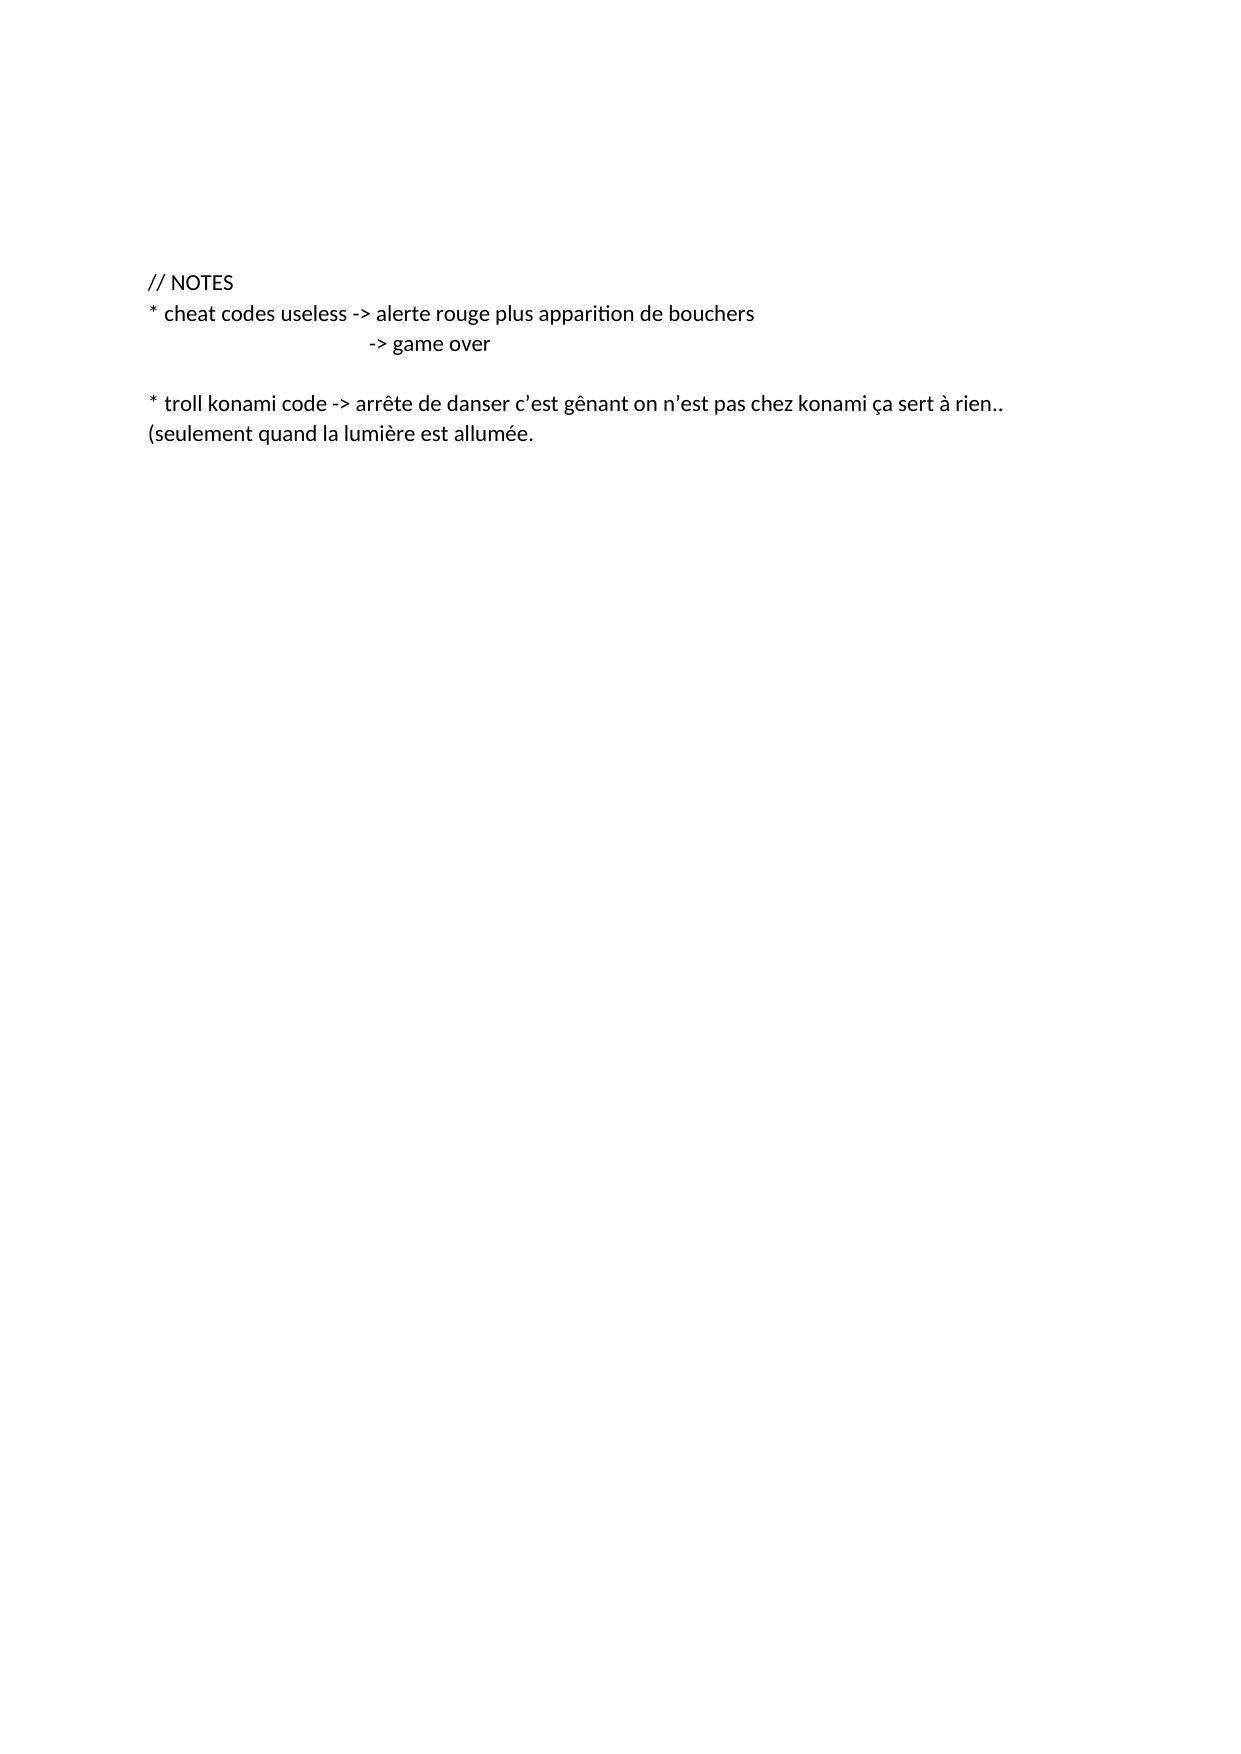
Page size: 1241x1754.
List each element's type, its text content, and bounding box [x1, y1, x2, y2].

text * cheat codes useless -> alerte rouge plus apparition de bouchers [148, 299, 1093, 327]
text // NOTES [148, 268, 1093, 296]
text -> game over [148, 329, 1093, 357]
text * troll konami code -> arrête de danser c’est gênant on n’est pas chez konami ça sert à rien.. (seulement quand la lumière est allumée. [148, 389, 1093, 447]
